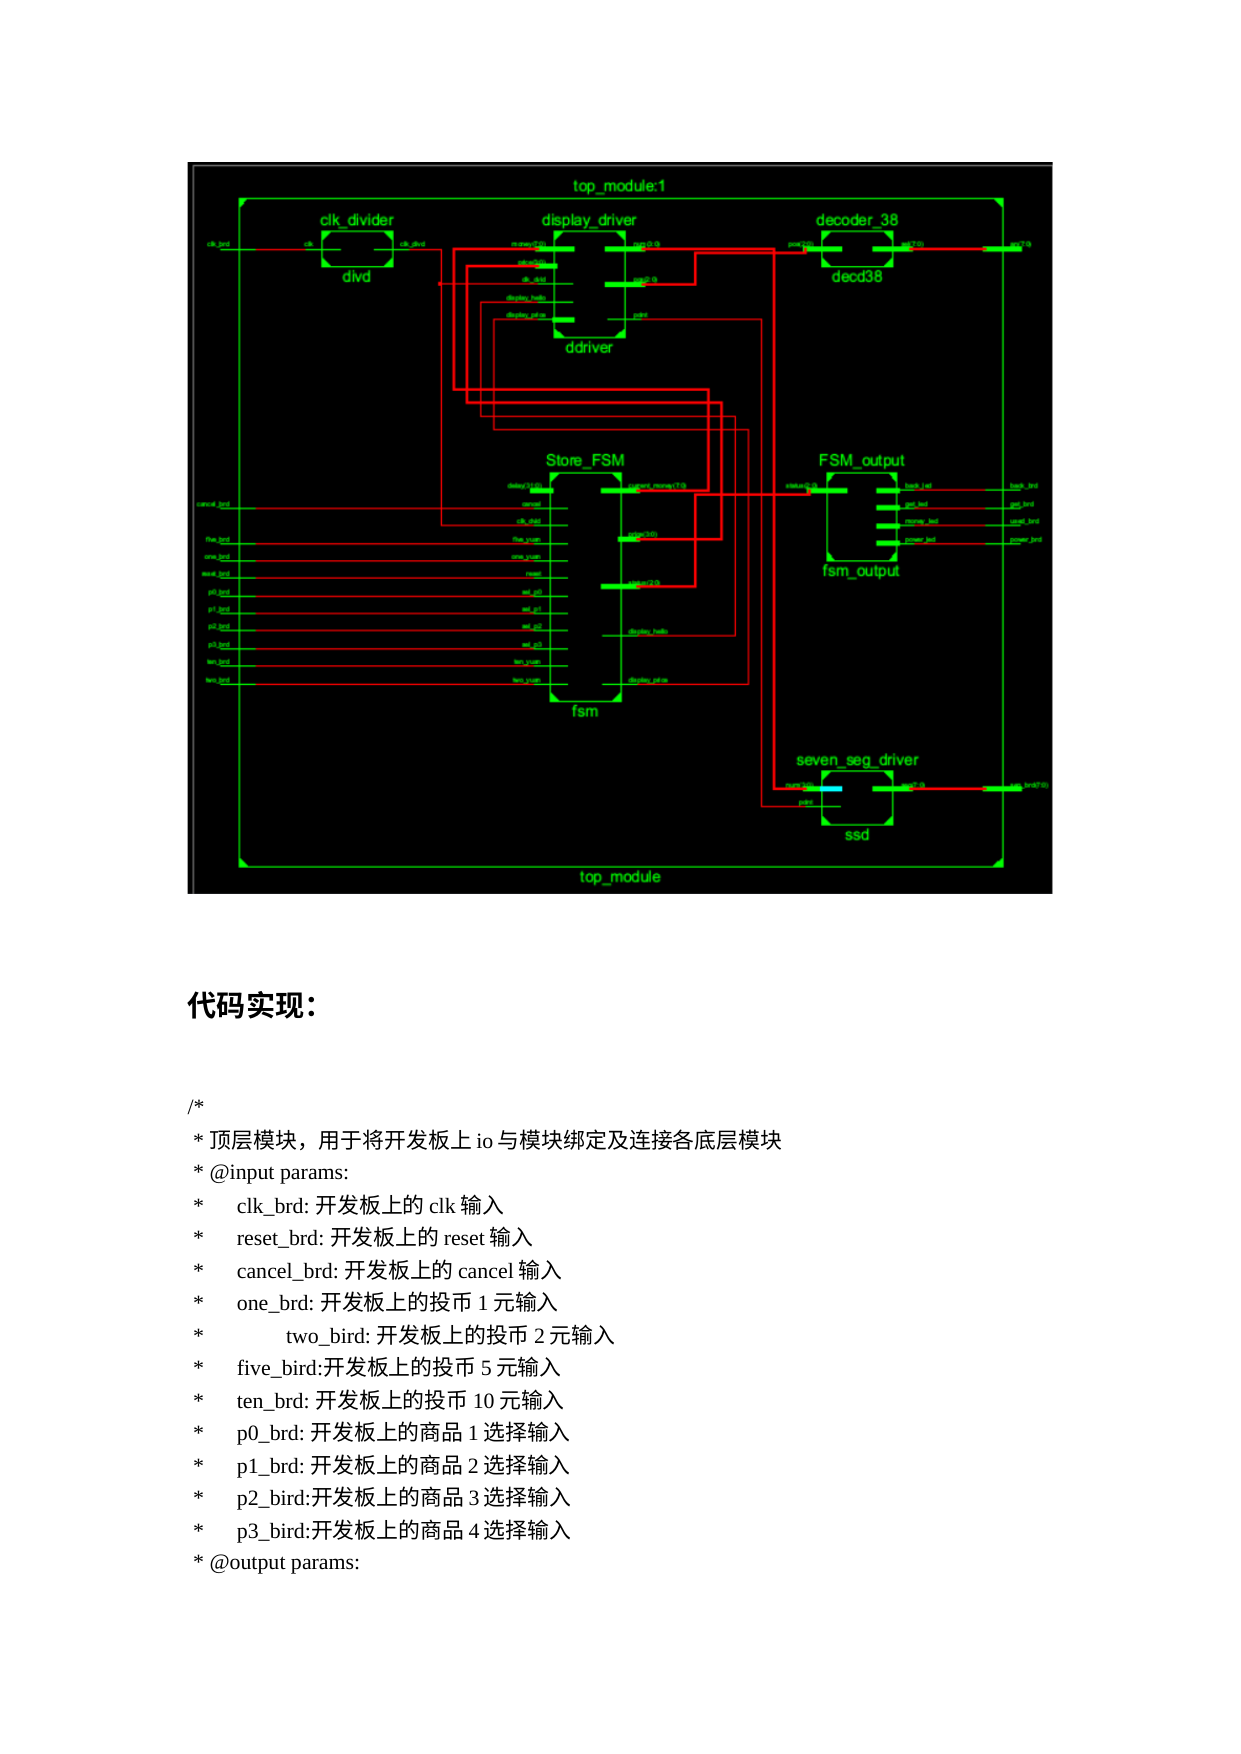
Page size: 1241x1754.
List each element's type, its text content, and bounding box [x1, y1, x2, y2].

subtitle 代码实现： [187, 971, 1053, 1036]
text * 顶层模块，用于将开发板上io与模块绑定及连接各底层模块 [187, 1122, 1053, 1155]
text * clk_brd: 开发板上的clk输入 [187, 1187, 1053, 1220]
text * one_brd: 开发板上的投币1元输入 [187, 1285, 1053, 1317]
text * @input params: [187, 1155, 1053, 1187]
text * p1_brd: 开发板上的商品2选择输入 [187, 1447, 1053, 1480]
text * reset_brd: 开发板上的reset输入 [187, 1220, 1053, 1252]
text * two_bird: 开发板上的投币2元输入 [187, 1317, 1053, 1350]
text * ten_brd: 开发板上的投币10元输入 [187, 1382, 1053, 1415]
text * p2_bird:开发板上的商品3选择输入 [187, 1480, 1053, 1512]
text * @output params: [187, 1545, 1053, 1577]
text /* [187, 1090, 1053, 1122]
text * five_bird:开发板上的投币5元输入 [187, 1350, 1053, 1382]
text * p3_bird:开发板上的商品4选择输入 [187, 1512, 1053, 1545]
text * cancel_brd: 开发板上的cancel输入 [187, 1252, 1053, 1285]
text * p0_brd: 开发板上的商品1选择输入 [187, 1415, 1053, 1447]
